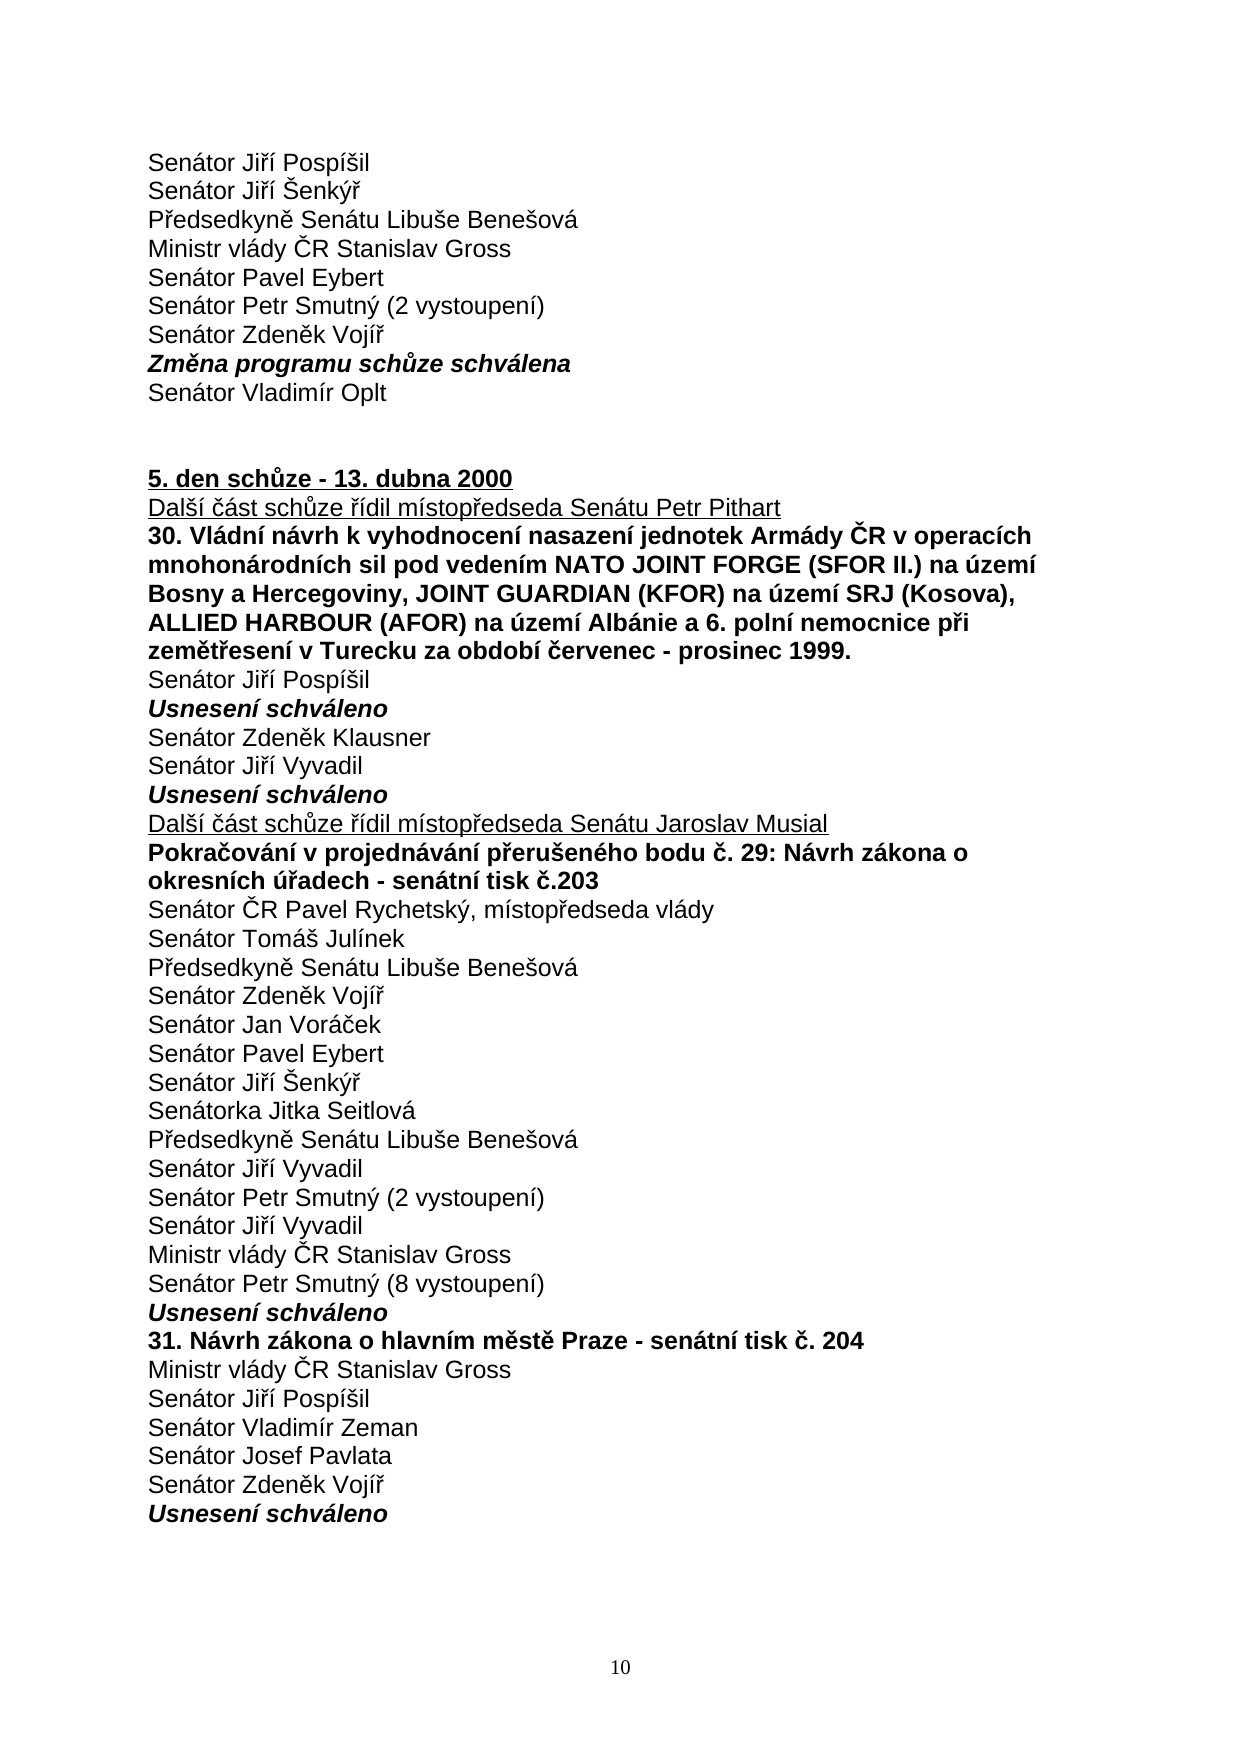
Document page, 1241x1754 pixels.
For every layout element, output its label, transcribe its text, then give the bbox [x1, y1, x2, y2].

text Senátor ČR Pavel Rychetský, místopředseda vlády [148, 895, 1093, 924]
text 31. Návrh zákona o hlavním městě Praze - senátní tisk č. 204 [148, 1326, 1093, 1355]
text Senátor Zdeněk Vojíř [148, 1470, 1093, 1499]
text 5. den schůze - 13. dubna 2000 [148, 464, 1093, 493]
text Senátor Petr Smutný (2 vystoupení) [148, 1183, 1093, 1211]
text Senátor Jan Voráček [148, 1010, 1093, 1039]
text Senátor Vladimír Zeman [148, 1413, 1093, 1441]
text Usnesení schváleno [148, 780, 1093, 809]
text Senátor Petr Smutný (2 vystoupení) [148, 291, 1093, 320]
text Usnesení schváleno [148, 1499, 1093, 1528]
text Ministr vlády ČR Stanislav Gross [148, 234, 1093, 263]
text 30. Vládní návrh k vyhodnocení nasazení jednotek Armády ČR v operacích mnohonárodních sil pod vedením NATO JOINT FORGE (SFOR II.) na území Bosny a Hercegoviny, JOINT GUARDIAN (KFOR) na území SRJ (Kosova), ALLIED HARBOUR (AFOR) na území Albánie a 6. polní nemocnice při zemětřesení v Turecku za období červenec - prosinec 1999. [148, 521, 1093, 665]
text Senátor Jiří Šenkýř [148, 176, 1093, 205]
text Senátor Zdeněk Vojíř [148, 981, 1093, 1010]
text Další část schůze řídil místopředseda Senátu Petr Pithart [148, 493, 1093, 521]
text Změna programu schůze schválena [148, 349, 1093, 378]
text Senátor Jiří Pospíšil [148, 1384, 1093, 1413]
text Senátor Vladimír Oplt [148, 378, 1093, 406]
text Předsedkyně Senátu Libuše Benešová [148, 205, 1093, 234]
text Senátor Pavel Eybert [148, 263, 1093, 291]
text Další část schůze řídil místopředseda Senátu Jaroslav Musial [148, 809, 1093, 838]
text Senátorka Jitka Seitlová [148, 1096, 1093, 1125]
text Předsedkyně Senátu Libuše Benešová [148, 953, 1093, 981]
text Senátor Zdeněk Vojíř [148, 320, 1093, 349]
text Senátor Jiří Šenkýř [148, 1068, 1093, 1096]
text Senátor Zdeněk Klausner [148, 723, 1093, 751]
text Usnesení schváleno [148, 694, 1093, 723]
text Usnesení schváleno [148, 1298, 1093, 1326]
text Senátor Tomáš Julínek [148, 924, 1093, 953]
text Ministr vlády ČR Stanislav Gross [148, 1240, 1093, 1269]
text Senátor Jiří Vyvadil [148, 751, 1093, 780]
text Senátor Jiří Pospíšil [148, 665, 1093, 694]
text Předsedkyně Senátu Libuše Benešová [148, 1125, 1093, 1154]
text Senátor Petr Smutný (8 vystoupení) [148, 1269, 1093, 1298]
text Pokračování v projednávání přerušeného bodu č. 29: Návrh zákona o okresních úřadech - senátní tisk č.203 [148, 838, 1093, 895]
text Senátor Josef Pavlata [148, 1441, 1093, 1470]
text Senátor Jiří Vyvadil [148, 1211, 1093, 1240]
text Senátor Pavel Eybert [148, 1039, 1093, 1068]
text Senátor Jiří Vyvadil [148, 1154, 1093, 1183]
text Senátor Jiří Pospíšil [148, 148, 1093, 176]
text Ministr vlády ČR Stanislav Gross [148, 1355, 1093, 1384]
